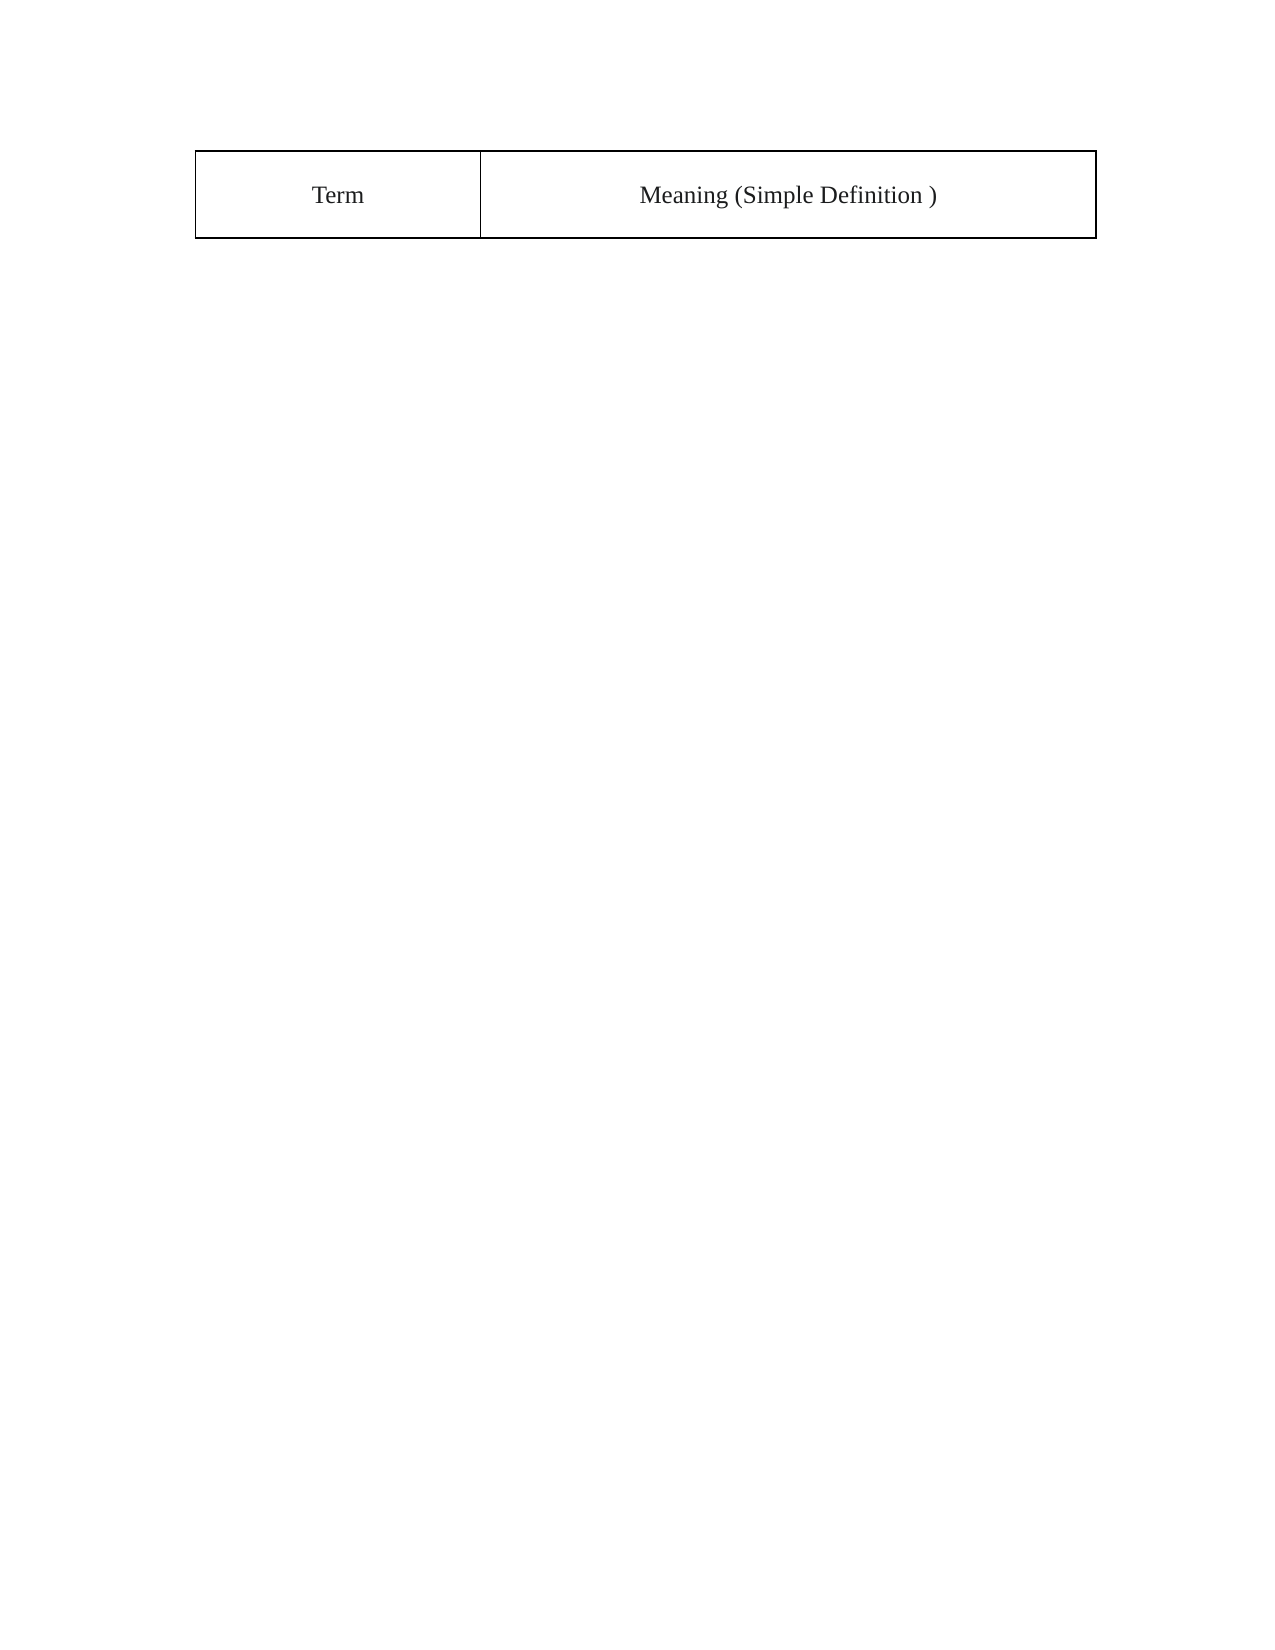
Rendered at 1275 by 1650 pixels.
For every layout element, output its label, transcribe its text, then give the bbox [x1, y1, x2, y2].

table_header Term [196, 152, 480, 237]
table_header Meaning (Simple Definition ) [481, 152, 1095, 237]
